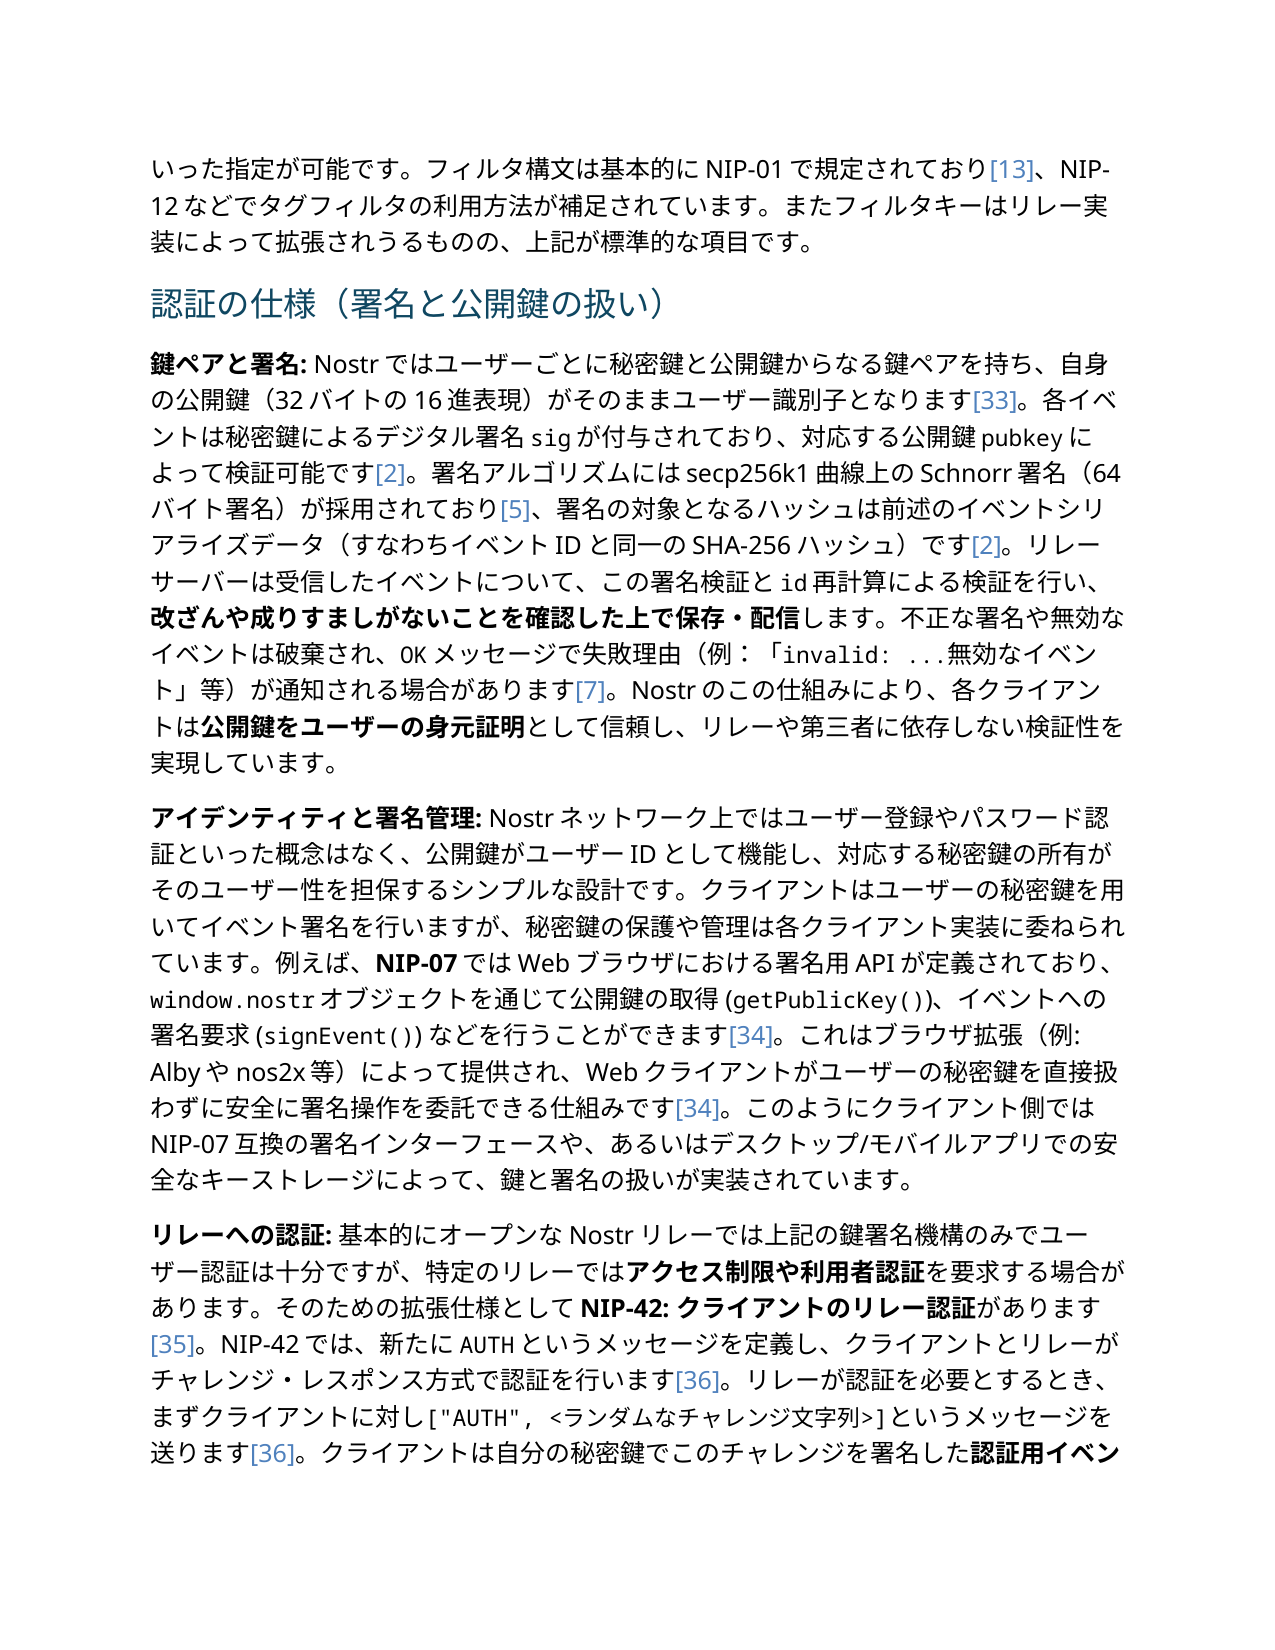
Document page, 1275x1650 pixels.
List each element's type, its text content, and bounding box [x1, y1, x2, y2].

subtitle 認証の仕様（署名と公開鍵の扱い） [150, 277, 1125, 326]
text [150, 150, 1125, 259]
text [150, 1216, 1125, 1469]
text アイデンティティと署名管理: Nostrネットワーク上ではユーザー登録やパスワード認証といった概念はなく、公開鍵がユーザーIDとして機能し、対応する秘密鍵の所有がそのユーザー性を担保するシンプルな設計です。クライアントはユーザーの秘密鍵を用いてイベント署名を行いますが、秘密鍵の保護や管理は各クライアント実装に委ねられています。例えば、NIP-07ではWebブラウザにおける署名用APIが定義されており、window.nostrオブジェクトを通じて公開鍵の取得 (getPublicKey())、イベントへの署名要求 (signEvent()) などを行うことができます[34]。これはブラウザ拡張（例: Albyやnos2x等）によって提供され、Webクライアントがユーザーの秘密鍵を直接扱わずに安全に署名操作を委託できる仕組みです[34]。このようにクライアント側ではNIP-07互換の署名インターフェースや、あるいはデスクトップ/モバイルアプリでの安全なキーストレージによって、鍵と署名の扱いが実装されています。 [150, 798, 1125, 1197]
text 鍵ペアと署名: Nostrではユーザーごとに秘密鍵と公開鍵からなる鍵ペアを持ち、自身の公開鍵（32バイトの16進表現）がそのままユーザー識別子となります[33]。各イベントは秘密鍵によるデジタル署名sigが付与されており、対応する公開鍵pubkeyによって検証可能です[2]。署名アルゴリズムにはsecp256k1曲線上のSchnorr署名（64バイト署名）が採用されており[5]、署名の対象となるハッシュは前述のイベントシリアライズデータ（すなわちイベントIDと同一のSHA-256ハッシュ）です[2]。リレーサーバーは受信したイベントについて、この署名検証とid再計算による検証を行い、改ざんや成りすましがないことを確認した上で保存・配信します。不正な署名や無効なイベントは破棄され、OKメッセージで失敗理由（例：「invalid: ...無効なイベント」等）が通知される場合があります[7]。Nostrのこの仕組みにより、各クライアントは公開鍵をユーザーの身元証明として信頼し、リレーや第三者に依存しない検証性を実現しています。 [150, 344, 1125, 779]
